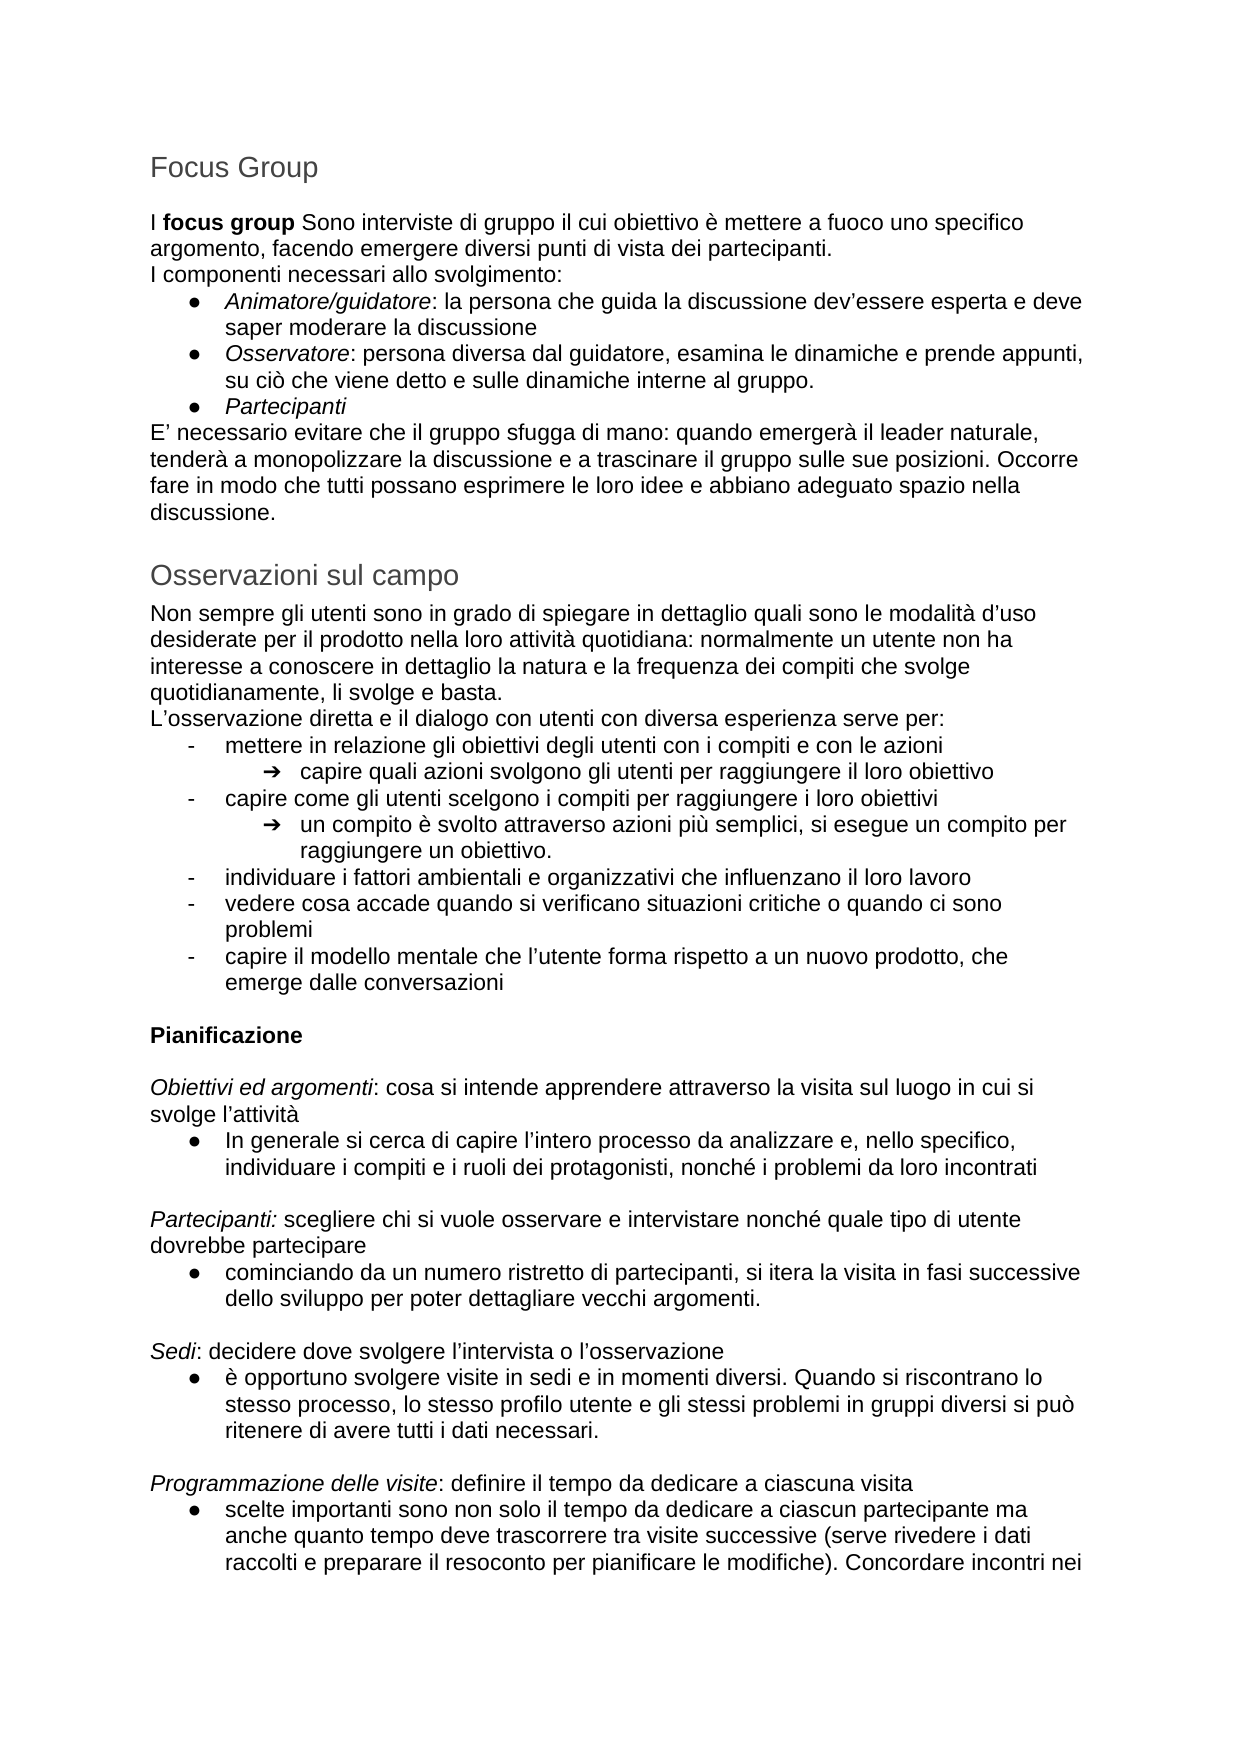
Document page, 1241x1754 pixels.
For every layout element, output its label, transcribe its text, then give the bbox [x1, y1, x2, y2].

text I componenti necessari allo svolgimento: [150, 261, 1090, 288]
list è opportuno svolgere visite in sedi e in momenti diversi. Quando si riscontrano lo stesso processo, lo stesso profilo utente e gli stessi problemi in gruppi diversi si può ritenere di avere tutti i dati necessari. [187, 1364, 1090, 1443]
text Non sempre gli utenti sono in grado di spiegare in dettaglio quali sono le modalità d’uso desiderate per il prodotto nella loro attività quotidiana: normalmente un utente non ha interesse a conoscere in dettaglio la natura e la frequenza dei compiti che svolge quotidianamente, li svolge e basta. [150, 600, 1090, 705]
list capire quali azioni svolgono gli utenti per raggiungere il loro obiettivo [262, 758, 1090, 784]
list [187, 1496, 1090, 1575]
text Partecipanti: scegliere chi si vuole osservare e intervistare nonché quale tipo di utente dovrebbe partecipare [150, 1206, 1090, 1259]
list Partecipanti [187, 393, 1090, 419]
subtitle Osservazioni sul campo [150, 558, 1090, 592]
list In generale si cerca di capire l’intero processo da analizzare e, nello specifico, individuare i compiti e i ruoli dei protagonisti, nonché i problemi da loro incontrati [187, 1127, 1090, 1180]
text L’osservazione diretta e il dialogo con utenti con diversa esperienza serve per: [150, 705, 1090, 732]
text Obiettivi ed argomenti: cosa si intende apprendere attraverso la visita sul luogo in cui si svolge l’attività [150, 1074, 1090, 1127]
text Programmazione delle visite: definire il tempo da dedicare a ciascuna visita [150, 1470, 1090, 1496]
list capire il modello mentale che l’utente forma rispetto a un nuovo prodotto, che emerge dalle conversazioni [187, 943, 1090, 995]
subtitle Focus Group [150, 150, 1090, 183]
text Pianificazione [150, 1022, 1090, 1048]
list individuare i fattori ambientali e organizzativi che influenzano il loro lavoro [187, 863, 1090, 890]
text Sedi: decidere dove svolgere l’intervista o l’osservazione [150, 1338, 1090, 1364]
text E’ necessario evitare che il gruppo sfugga di mano: quando emergerà il leader naturale, tenderà a monopolizzare la discussione e a trascinare il gruppo sulle sue posizioni. Occorre fare in modo che tutti possano esprimere le loro idee e abbiano adeguato spazio nella discussione. [150, 419, 1090, 525]
list Osservatore: persona diversa dal guidatore, esamina le dinamiche e prende appunti, su ciò che viene detto e sulle dinamiche interne al gruppo. [187, 340, 1090, 393]
list Animatore/guidatore: la persona che guida la discussione dev’essere esperta e deve saper moderare la discussione [187, 288, 1090, 340]
list cominciando da un numero ristretto di partecipanti, si itera la visita in fasi successive dello sviluppo per poter dettagliare vecchi argomenti. [187, 1259, 1090, 1312]
list mettere in relazione gli obiettivi degli utenti con i compiti e con le azioni [187, 732, 1090, 758]
list un compito è svolto attraverso azioni più semplici, si esegue un compito per raggiungere un obiettivo. [262, 811, 1090, 863]
list vedere cosa accade quando si verificano situazioni critiche o quando ci sono problemi [187, 890, 1090, 943]
list capire come gli utenti scelgono i compiti per raggiungere i loro obiettivi [187, 784, 1090, 811]
text I focus group Sono interviste di gruppo il cui obiettivo è mettere a fuoco uno specifico argomento, facendo emergere diversi punti di vista dei partecipanti. [150, 208, 1090, 261]
